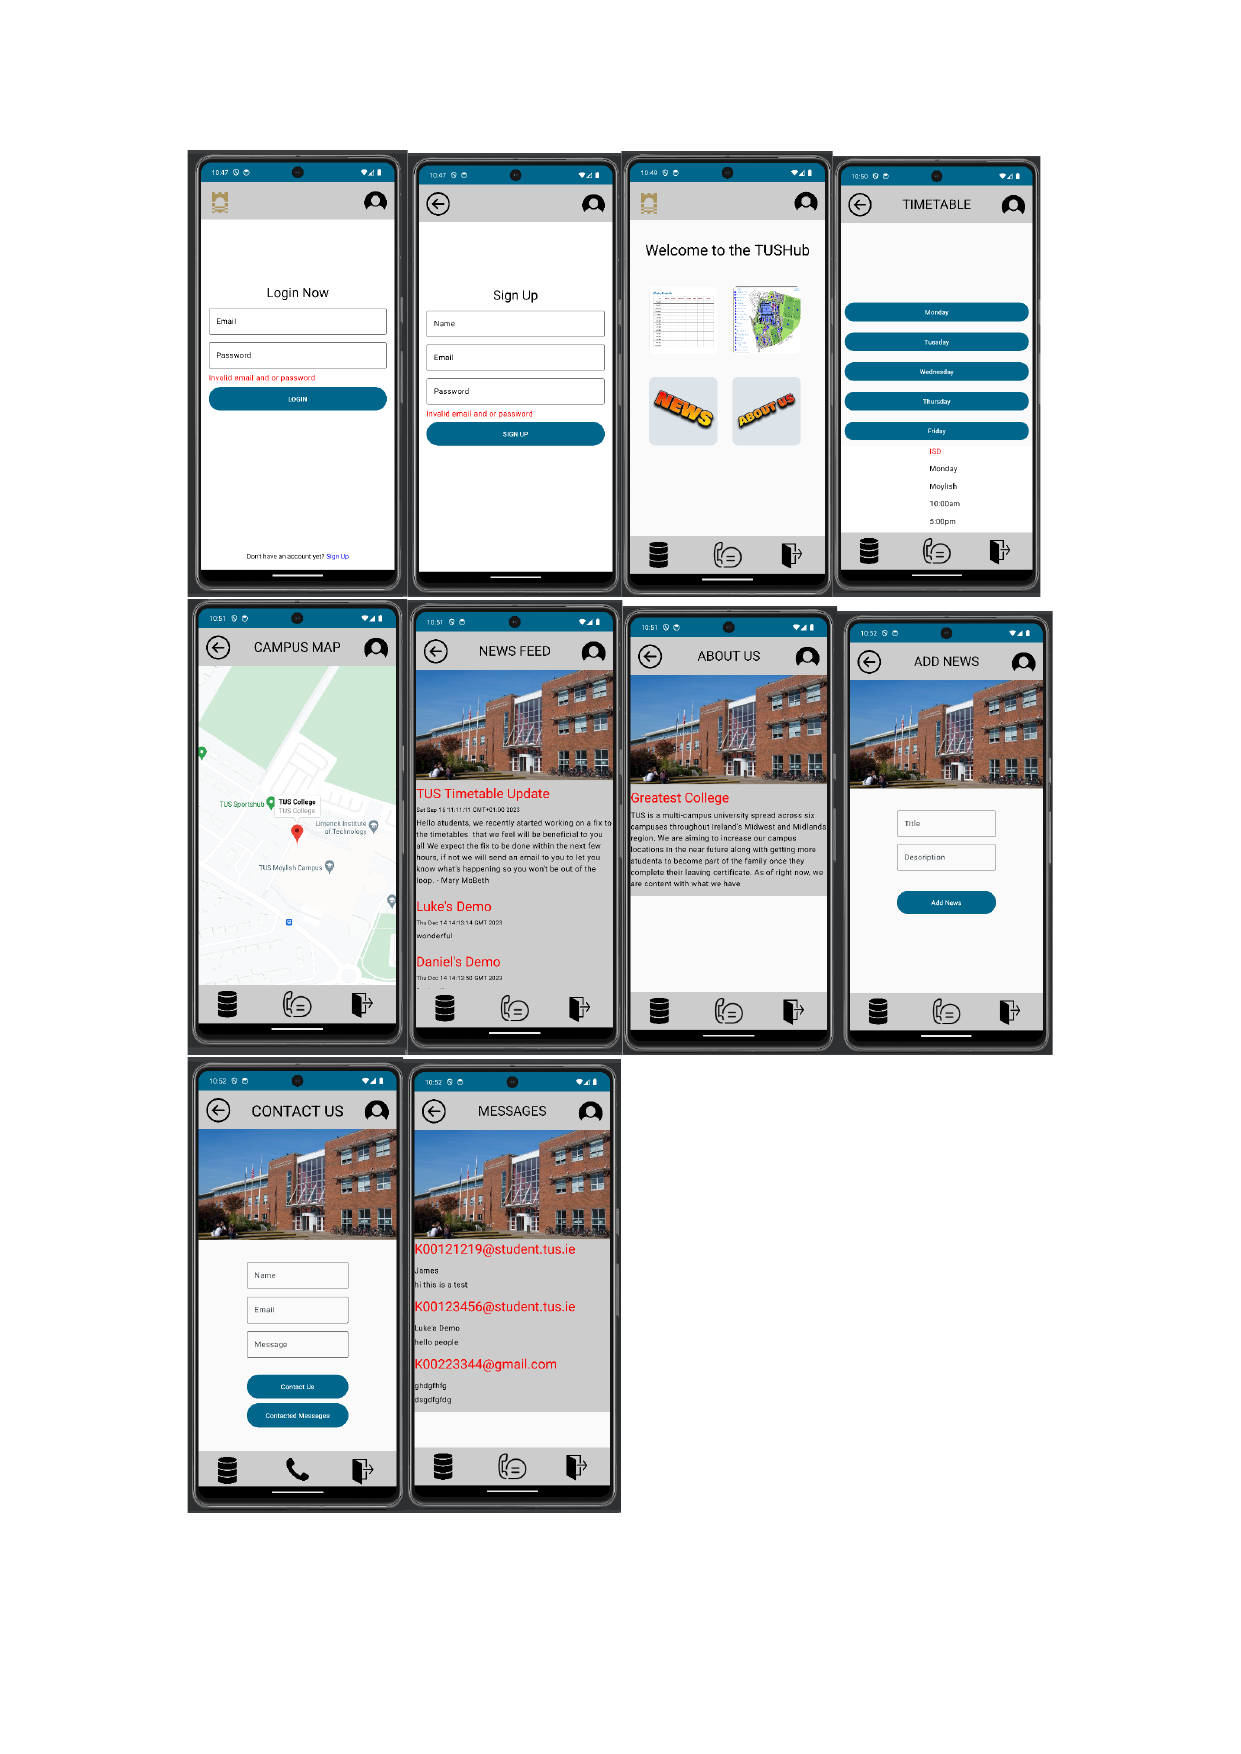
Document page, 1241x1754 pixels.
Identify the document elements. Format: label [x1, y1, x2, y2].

picture [187, 599, 1053, 1055]
picture [187, 150, 1041, 597]
picture [187, 1057, 621, 1513]
